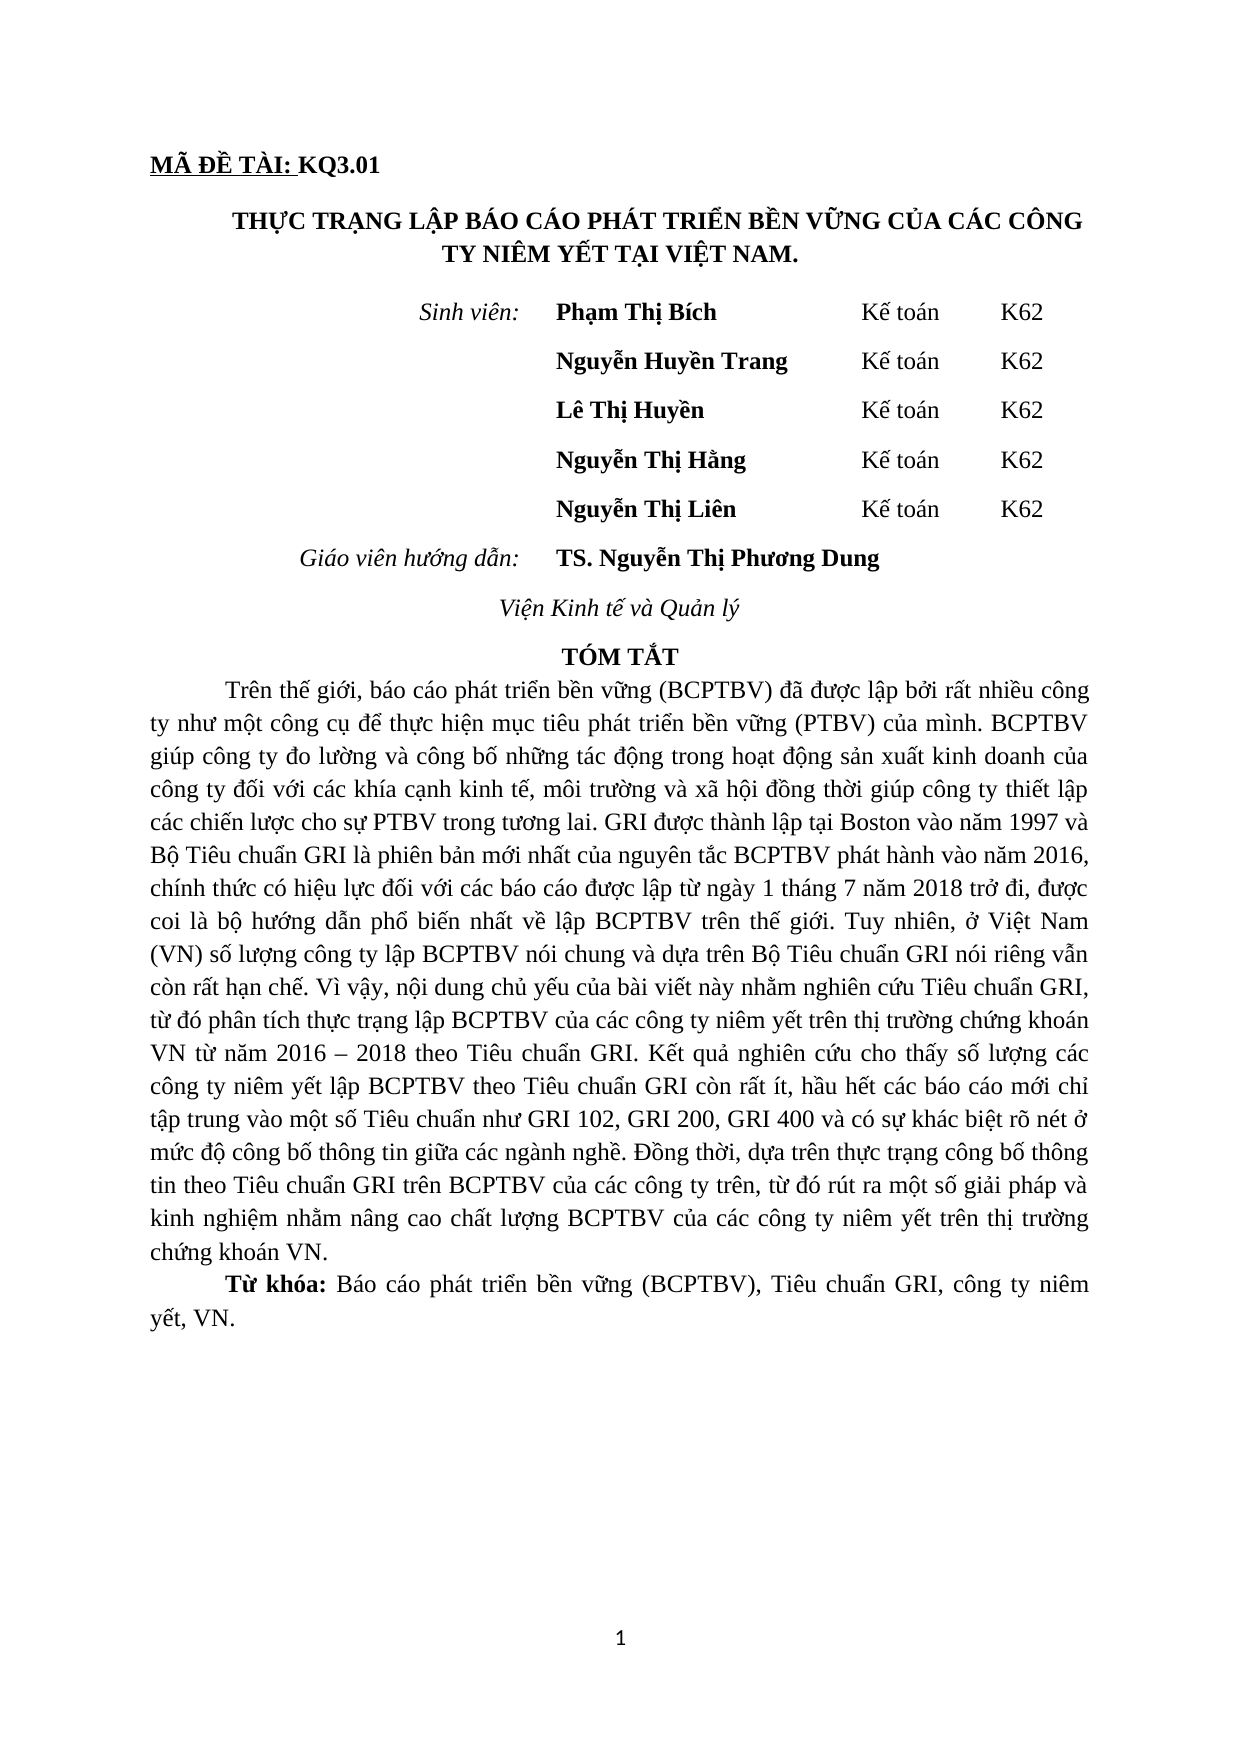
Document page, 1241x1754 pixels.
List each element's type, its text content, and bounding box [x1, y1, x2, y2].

table_header Sinh viên: [150, 297, 533, 543]
table_cell Viện Kinh tế và Quản lý [150, 593, 1090, 642]
text Trên thế giới, báo cáo phát triển bền vững (BCPTBV) đã được lập bởi rất nhiều công ty như một công cụ để thực hiện mục tiêu phát triển bền vững (PTBV) của mình. BCPTBV giúp công ty đo lường và công bố những tác động trong hoạt động sản xuất kinh doanh của công ty đối với các khía cạnh kinh tế, môi trường và xã hội đồng thời giúp công ty thiết lập các chiến lược cho sự PTBV trong tương lai. GRI được thành lập tại Boston vào năm 1997 và Bộ Tiêu chuẩn GRI là phiên bản mới nhất của nguyên tắc BCPTBV phát hành vào năm 2016, chính thức có hiệu lực đối với các báo cáo được lập từ ngày 1 tháng 7 năm 2018 trở đi, được coi là bộ hướng dẫn phổ biến nhất về lập BCPTBV trên thế giới. Tuy nhiên, ở Việt Nam (VN) số lượng công ty lập BCPTBV nói chung và dựa trên Bộ Tiêu chuẩn GRI nói riêng vẫn còn rất hạn chế. Vì vậy, nội dung chủ yếu của bài viết này nhằm nghiên cứu Tiêu chuẩn GRI, từ đó phân tích thực trạng lập BCPTBV của các công ty niêm yết trên thị trường chứng khoán VN từ năm 2016 – 2018 theo Tiêu chuẩn GRI. Kết quả nghiên cứu cho thấy số lượng các công ty niêm yết lập BCPTBV theo Tiêu chuẩn GRI còn rất ít, hầu hết các báo cáo mới chỉ tập trung vào một số Tiêu chuẩn như GRI 102, GRI 200, GRI 400 và có sự khác biệt rõ nét ở mức độ công bố thông tin giữa các ngành nghề. Đồng thời, dựa trên thực trạng công bố thông tin theo Tiêu chuẩn GRI trên BCPTBV của các công ty trên, từ đó rút ra một số giải pháp và kinh nghiệm nhằm nâng cao chất lượng BCPTBV của các công ty niêm yết trên thị trường chứng khoán VN. [150, 675, 1090, 1265]
text TÓM TẮT [150, 642, 1090, 671]
text Từ khóa: Báo cáo phát triển bền vững (BCPTBV), Tiêu chuẩn GRI, công ty niêm yết, VN. [150, 1269, 1090, 1331]
text MÃ ĐỀ TÀI: KQ3.01 [150, 150, 1090, 179]
table_cell [533, 544, 1090, 593]
table_header [533, 297, 1090, 543]
text THỰC TRẠNG LẬP BÁO CÁO PHÁT TRIỂN BỀN VỮNG CỦA CÁC CÔNG TY NIÊM YẾT TẠI VIỆT NAM. [150, 206, 1090, 268]
table_cell Giáo viên hướng dẫn: [150, 544, 533, 593]
